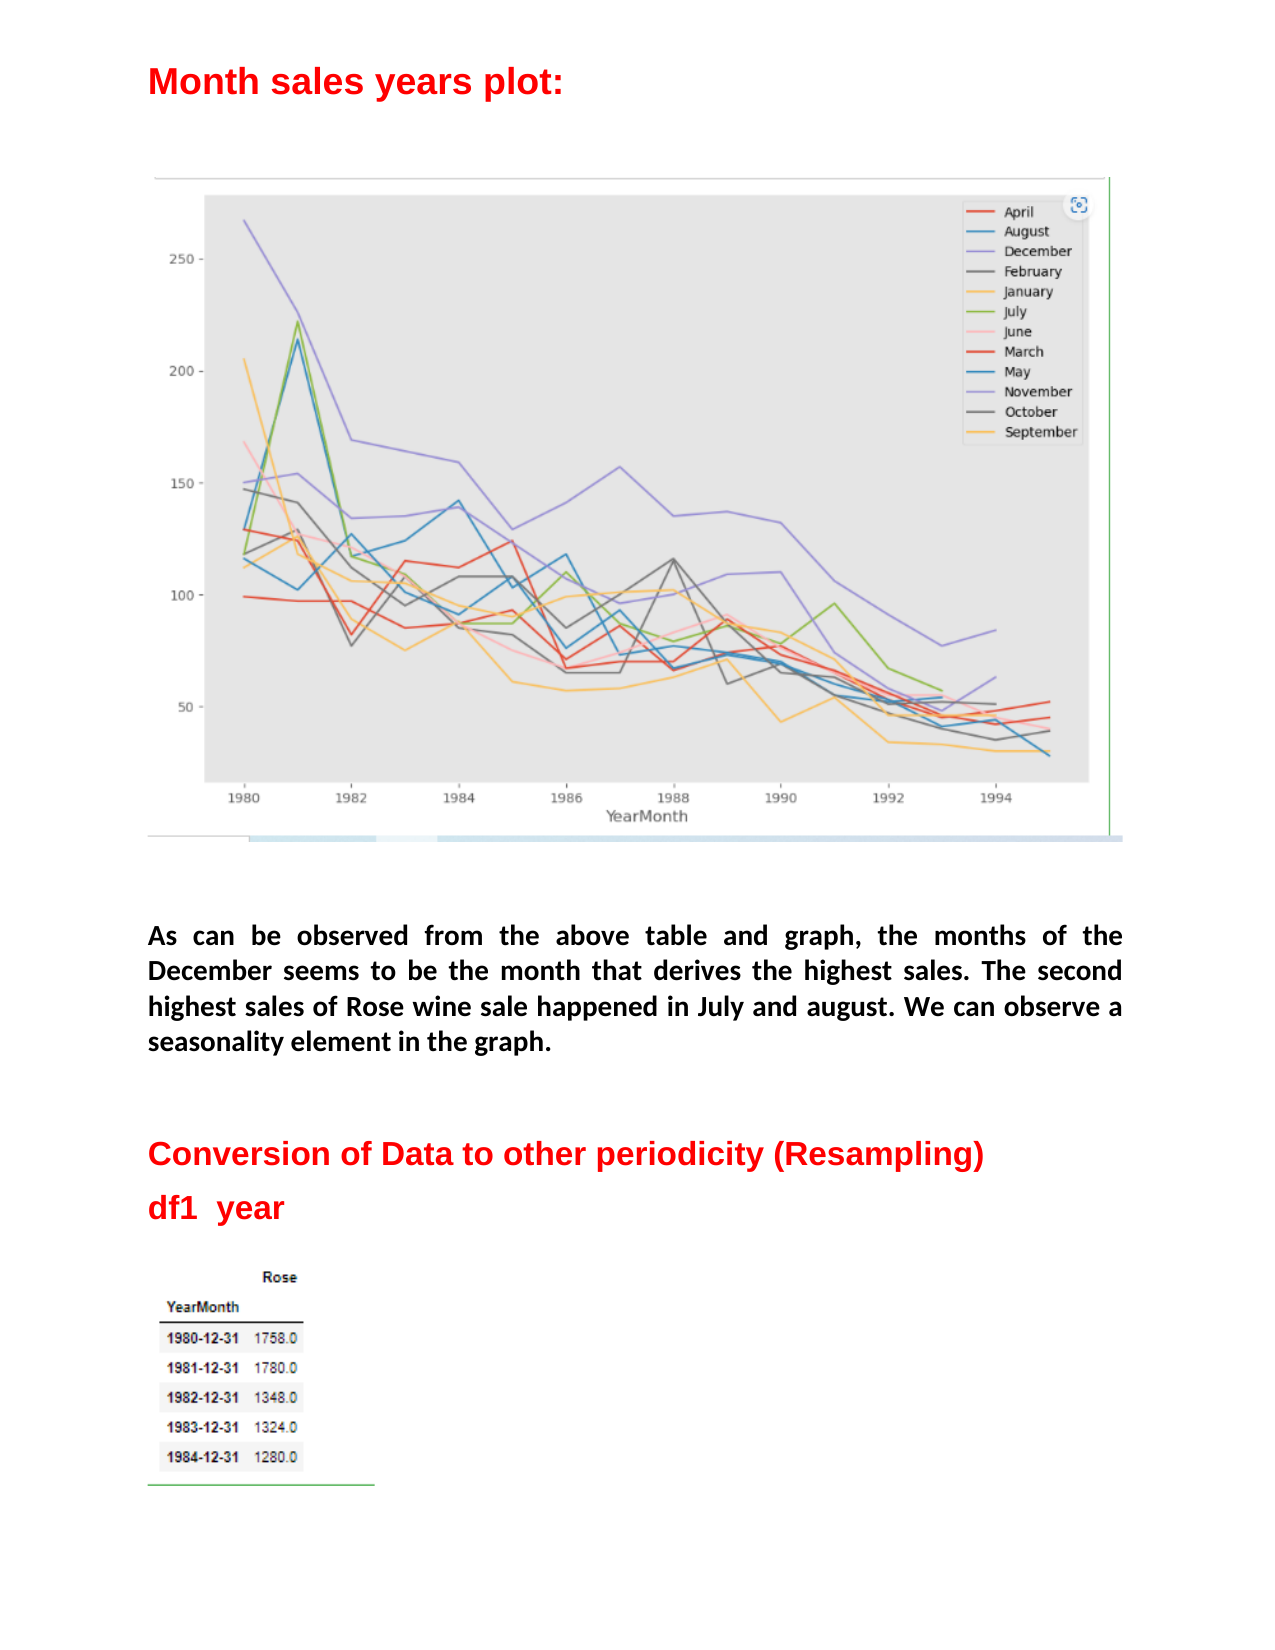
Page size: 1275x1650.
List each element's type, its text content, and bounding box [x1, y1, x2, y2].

subtitle df1 year [148, 1188, 1125, 1227]
subtitle Conversion of Data to other periodicity (Resampling) [148, 1134, 1125, 1172]
subtitle Month sales years plot: [148, 59, 1125, 102]
picture [147, 177, 1123, 842]
picture [147, 1242, 375, 1486]
subtitle As can be observed from the above table and graph, the months of the December seems to be the month that derives the highest sales. The second highest sales of Rose wine sale happened in July and august. We can observe a seasonality element in the graph. [148, 917, 1125, 1059]
